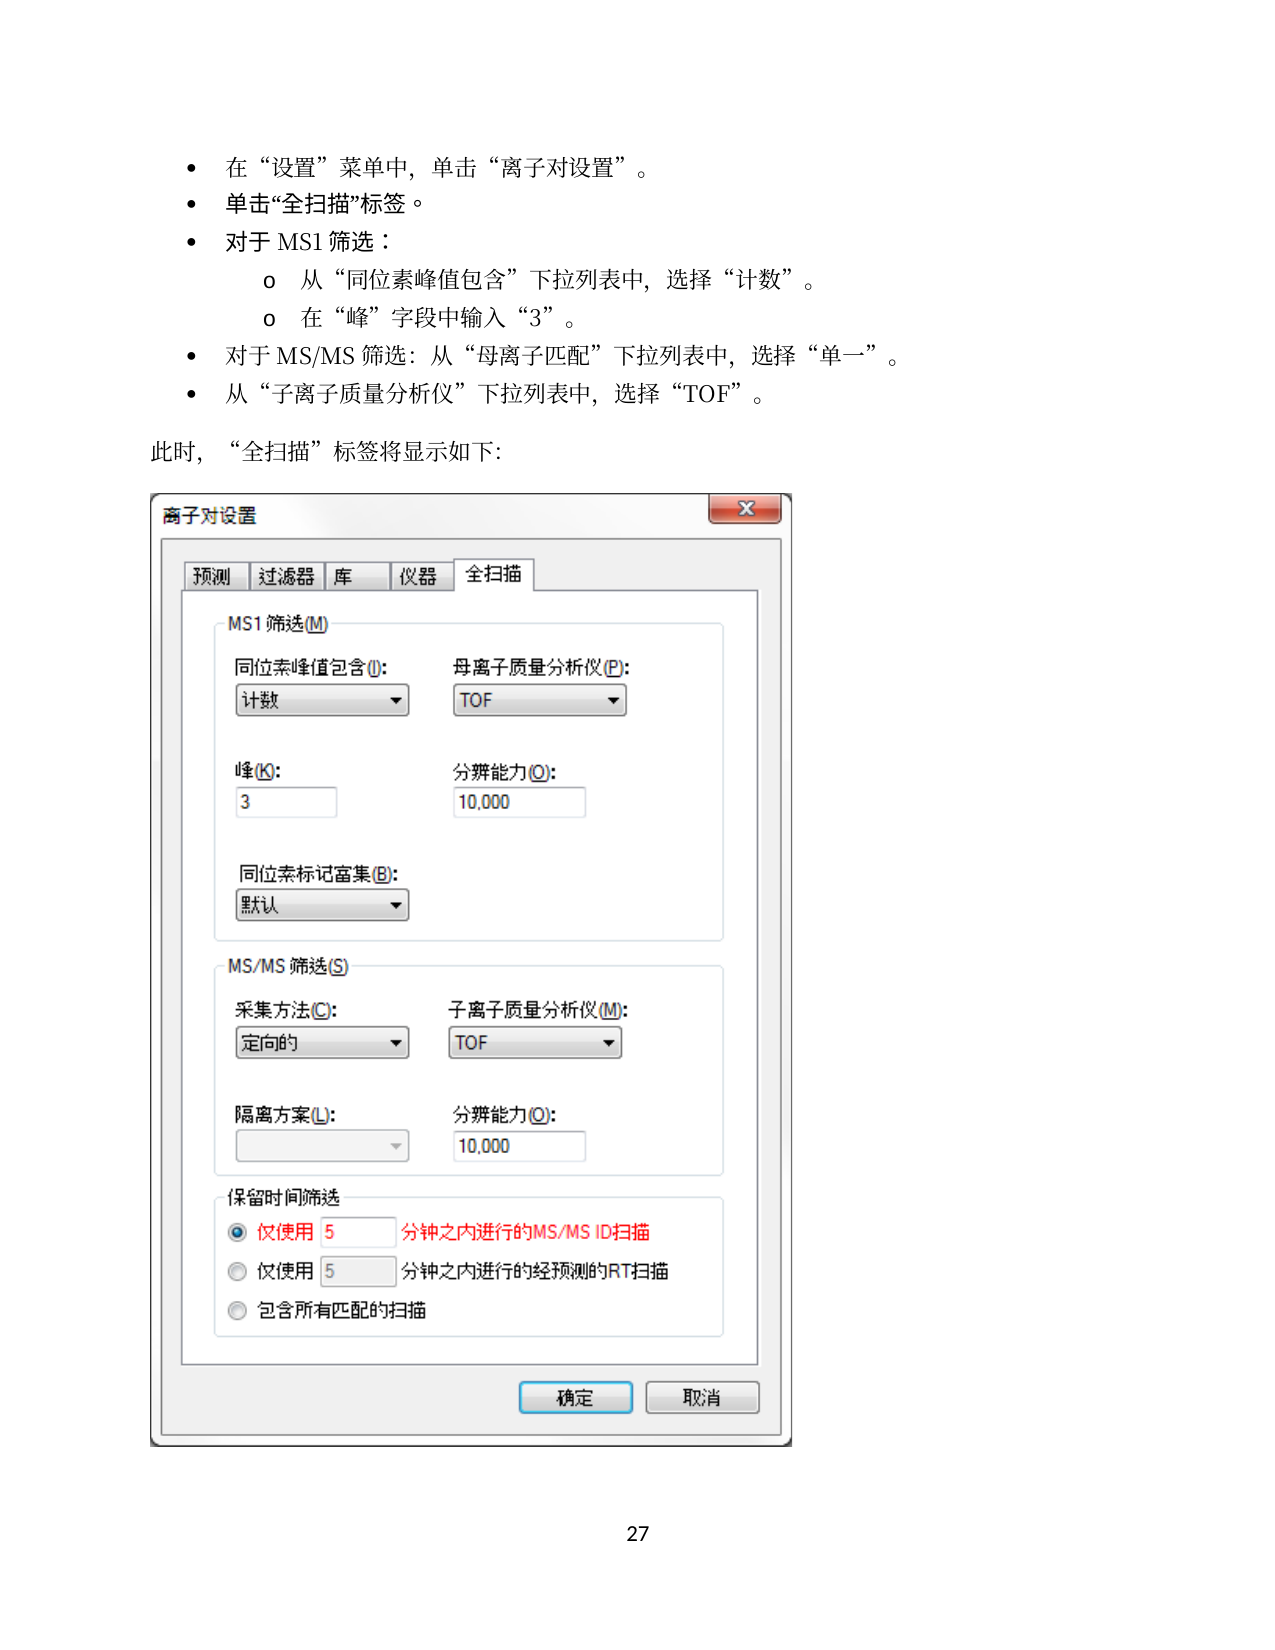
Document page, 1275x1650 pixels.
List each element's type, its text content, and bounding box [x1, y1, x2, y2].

list 在“峰”字段中输入“3”。 [262, 300, 1125, 333]
list 从“同位素峰值包含”下拉列表中，选择“计数”。 [262, 262, 1125, 295]
list 从“子离子质量分析仪”下拉列表中，选择“TOF”。 [187, 376, 1125, 409]
text 此时，“全扫描”标签将显示如下： [150, 434, 1125, 467]
list 对于 MS1 筛选： [187, 224, 1125, 257]
list 对于 MS/MS 筛选：从“母离子匹配”下拉列表中，选择“单一”。 [187, 338, 1125, 371]
list 在“设置”菜单中，单击“离子对设置”。 [187, 150, 1125, 183]
picture [150, 493, 793, 1447]
list 单击“全扫描”标签。 [187, 188, 1125, 219]
